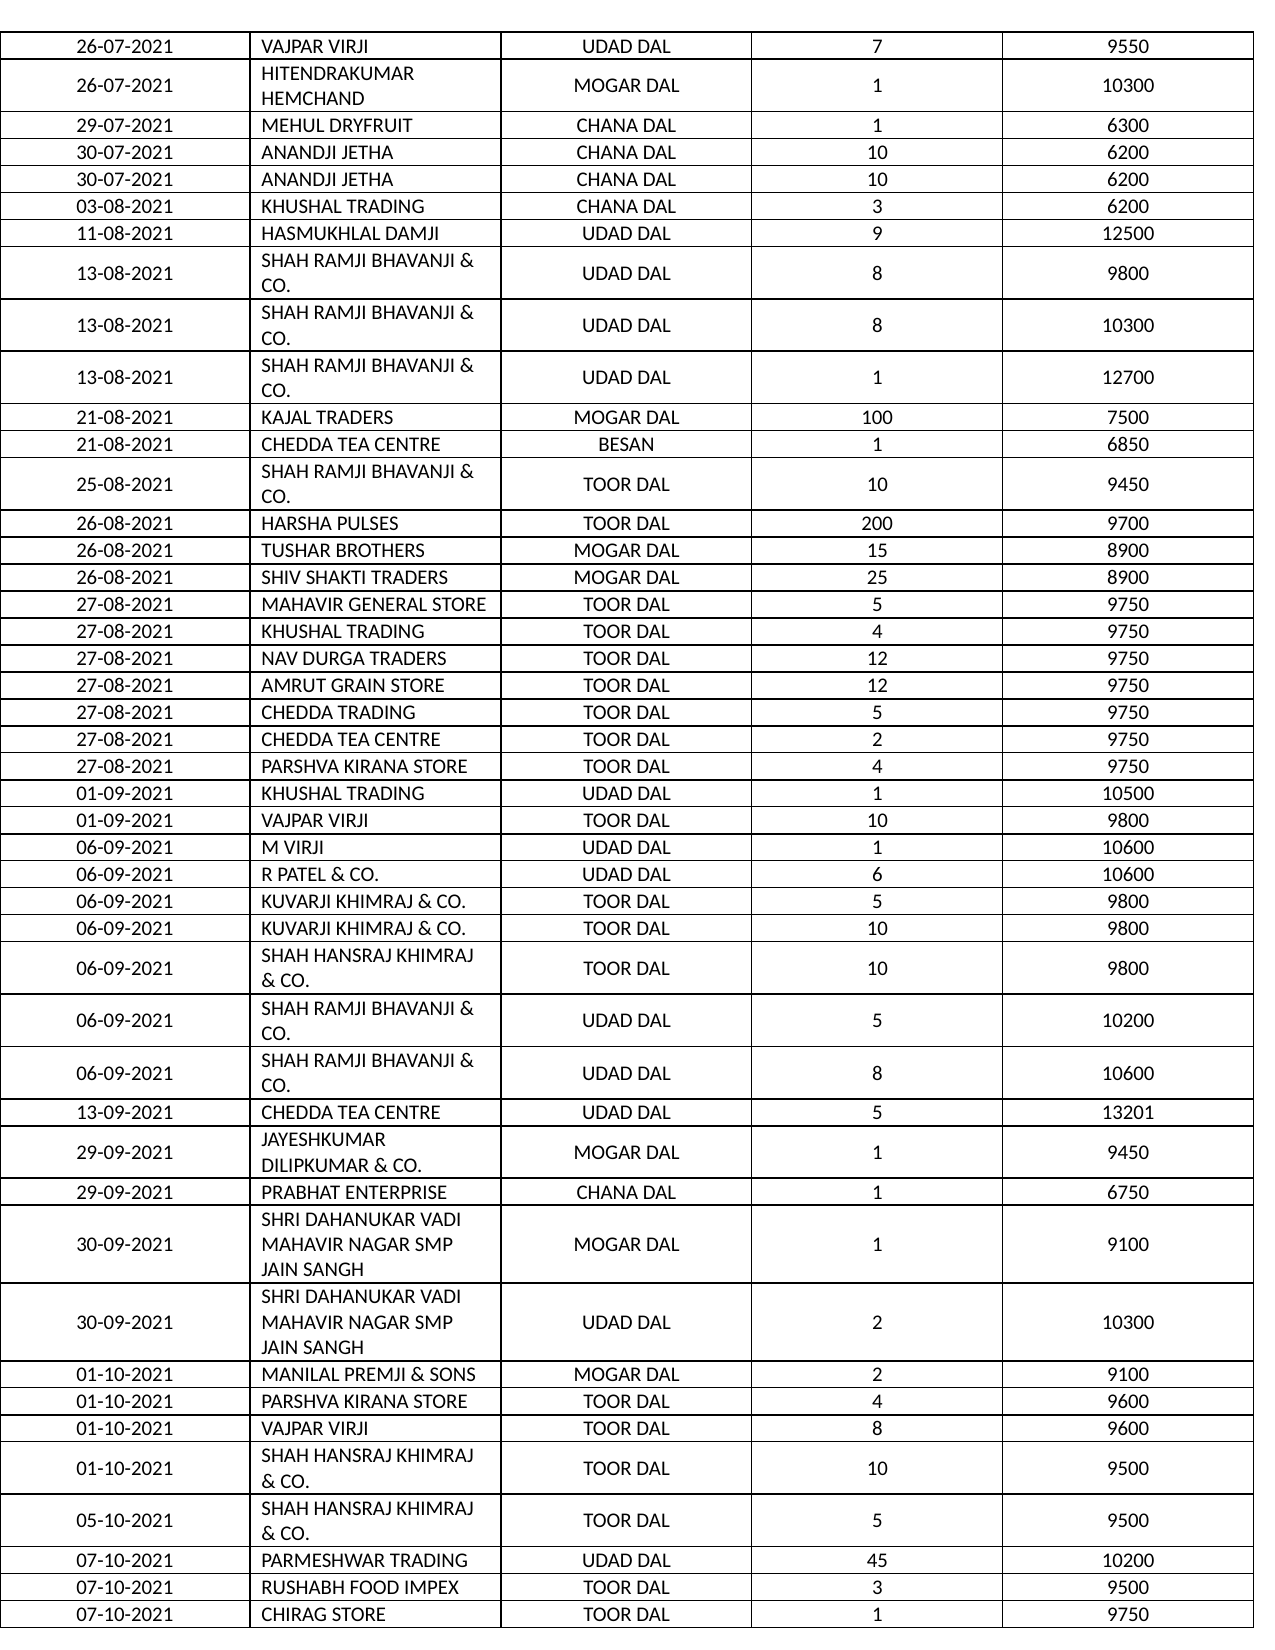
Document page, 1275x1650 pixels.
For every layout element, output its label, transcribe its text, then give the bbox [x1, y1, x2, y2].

table_cell 27-08-2021 [1, 646, 249, 671]
table_cell 01-10-2021 [1, 1416, 249, 1441]
table_cell SHAH RAMJI BHAVANJI & CO. [251, 300, 500, 350]
table_cell 9500 [1003, 1442, 1253, 1493]
table_cell 4 [752, 619, 1002, 644]
table_cell 25-08-2021 [1, 458, 249, 509]
table_cell 6200 [1003, 139, 1253, 164]
table_cell 9600 [1003, 1416, 1253, 1441]
table_cell 8 [752, 247, 1002, 298]
table_cell 10600 [1003, 1047, 1253, 1098]
table_cell 13-08-2021 [1, 247, 249, 298]
table_cell 10 [752, 139, 1002, 164]
table_cell 4 [752, 1388, 1002, 1414]
table_cell TOOR DAL [502, 1442, 751, 1493]
table_cell MOGAR DAL [502, 1362, 751, 1387]
table_cell SHAH RAMJI BHAVANJI & CO. [251, 247, 500, 298]
table_cell 13201 [1003, 1100, 1253, 1125]
table_cell 06-09-2021 [1, 995, 249, 1046]
table_cell 9750 [1003, 673, 1253, 698]
table_cell CHEDDA TEA CENTRE [251, 727, 500, 752]
table_cell 27-08-2021 [1, 673, 249, 698]
table_cell VAJPAR VIRJI [251, 33, 500, 58]
table_cell SHAH HANSRAJ KHIMRAJ & CO. [251, 1495, 500, 1546]
table_cell 30-07-2021 [1, 139, 249, 164]
table_cell SHAH RAMJI BHAVANJI & CO. [251, 995, 500, 1046]
table_cell 29-09-2021 [1, 1179, 249, 1204]
table_cell TOOR DAL [502, 619, 751, 644]
table_cell 01-10-2021 [1, 1442, 249, 1493]
table_cell KHUSHAL TRADING [251, 781, 500, 806]
table_cell 15 [752, 538, 1002, 563]
table_cell MOGAR DAL [502, 565, 751, 590]
table_cell 1 [752, 781, 1002, 806]
table_cell SHAH HANSRAJ KHIMRAJ & CO. [251, 942, 500, 993]
table_cell TOOR DAL [502, 1574, 751, 1599]
table_cell 07-10-2021 [1, 1547, 249, 1573]
table_cell 2 [752, 1362, 1002, 1387]
table_cell SHAH RAMJI BHAVANJI & CO. [251, 1047, 500, 1098]
table_cell 10 [752, 1442, 1002, 1493]
table_cell 5 [752, 1100, 1002, 1125]
table_cell 25 [752, 565, 1002, 590]
table_cell 9750 [1003, 1601, 1253, 1627]
table_cell RUSHABH FOOD IMPEX [251, 1574, 500, 1599]
table_cell 5 [752, 1495, 1002, 1546]
table_cell NAV DURGA TRADERS [251, 646, 500, 671]
table_cell 01-09-2021 [1, 781, 249, 806]
table_cell CHANA DAL [502, 139, 751, 164]
table_cell UDAD DAL [502, 995, 751, 1046]
table_cell 21-08-2021 [1, 431, 249, 457]
table_cell 45 [752, 1547, 1002, 1573]
table_cell UDAD DAL [502, 247, 751, 298]
table_cell 1 [752, 431, 1002, 457]
table_cell R PATEL & CO. [251, 861, 500, 887]
table_cell 6300 [1003, 112, 1253, 138]
table_cell 07-10-2021 [1, 1601, 249, 1627]
table_cell 8900 [1003, 538, 1253, 563]
table_cell 9700 [1003, 511, 1253, 536]
table_cell 9800 [1003, 942, 1253, 993]
table_cell 29-09-2021 [1, 1127, 249, 1177]
table_cell 03-08-2021 [1, 193, 249, 218]
table_cell 9800 [1003, 247, 1253, 298]
table_cell 13-09-2021 [1, 1100, 249, 1125]
table_cell 29-07-2021 [1, 112, 249, 138]
table_cell ANANDJI JETHA [251, 139, 500, 164]
table_cell CHEDDA TEA CENTRE [251, 1100, 500, 1125]
table_cell MOGAR DAL [502, 1206, 751, 1282]
table_cell 6200 [1003, 193, 1253, 218]
table_cell 1 [752, 112, 1002, 138]
table_cell 9600 [1003, 1388, 1253, 1414]
table_cell CHANA DAL [502, 112, 751, 138]
table_cell 01-10-2021 [1, 1362, 249, 1387]
table_cell 27-08-2021 [1, 700, 249, 725]
table_cell KHUSHAL TRADING [251, 619, 500, 644]
table_cell TOOR DAL [502, 700, 751, 725]
table_cell 01-09-2021 [1, 807, 249, 833]
table_cell 27-08-2021 [1, 727, 249, 752]
table_cell 9800 [1003, 915, 1253, 941]
table_cell TOOR DAL [502, 942, 751, 993]
table_cell 10 [752, 942, 1002, 993]
table_cell 26-07-2021 [1, 60, 249, 111]
table_cell 6200 [1003, 166, 1253, 192]
table_cell UDAD DAL [502, 835, 751, 860]
table_cell 1 [752, 835, 1002, 860]
table_cell 10 [752, 166, 1002, 192]
table_cell PRABHAT ENTERPRISE [251, 1179, 500, 1204]
table_cell 21-08-2021 [1, 404, 249, 430]
table_cell CHEDDA TEA CENTRE [251, 431, 500, 457]
table_cell 10 [752, 807, 1002, 833]
table_cell KUVARJI KHIMRAJ & CO. [251, 888, 500, 914]
table_cell 26-08-2021 [1, 511, 249, 536]
table_cell PARMESHWAR TRADING [251, 1547, 500, 1573]
table_cell UDAD DAL [502, 781, 751, 806]
table_cell 12500 [1003, 220, 1253, 246]
table_cell 26-07-2021 [1, 33, 249, 58]
table_cell 9750 [1003, 753, 1253, 779]
table_cell 9750 [1003, 727, 1253, 752]
table_cell 1 [752, 352, 1002, 403]
table_cell MOGAR DAL [502, 1127, 751, 1177]
table_cell BESAN [502, 431, 751, 457]
table_cell TOOR DAL [502, 915, 751, 941]
table_cell SHIV SHAKTI TRADERS [251, 565, 500, 590]
table_cell 06-09-2021 [1, 861, 249, 887]
table_cell VAJPAR VIRJI [251, 1416, 500, 1441]
table_cell KHUSHAL TRADING [251, 193, 500, 218]
table_cell 01-10-2021 [1, 1388, 249, 1414]
table_cell 10 [752, 458, 1002, 509]
table_cell TOOR DAL [502, 646, 751, 671]
table_cell 26-08-2021 [1, 538, 249, 563]
table_cell M VIRJI [251, 835, 500, 860]
table_cell SHAH RAMJI BHAVANJI & CO. [251, 458, 500, 509]
table_cell 1 [752, 1179, 1002, 1204]
table_cell KAJAL TRADERS [251, 404, 500, 430]
table_cell 07-10-2021 [1, 1574, 249, 1599]
table_cell 9550 [1003, 33, 1253, 58]
table_cell 6 [752, 861, 1002, 887]
table_cell 12700 [1003, 352, 1253, 403]
table_cell KUVARJI KHIMRAJ & CO. [251, 915, 500, 941]
table_cell 8900 [1003, 565, 1253, 590]
table_cell 06-09-2021 [1, 915, 249, 941]
table_cell 30-07-2021 [1, 166, 249, 192]
table_cell 9500 [1003, 1495, 1253, 1546]
table_cell TOOR DAL [502, 753, 751, 779]
table_cell 5 [752, 995, 1002, 1046]
table_cell TOOR DAL [502, 511, 751, 536]
table_cell HARSHA PULSES [251, 511, 500, 536]
table_cell 26-08-2021 [1, 565, 249, 590]
table_cell 10 [752, 915, 1002, 941]
table_cell 10200 [1003, 995, 1253, 1046]
table_cell 4 [752, 753, 1002, 779]
table_cell 9 [752, 220, 1002, 246]
table_cell UDAD DAL [502, 1547, 751, 1573]
table_cell 9450 [1003, 458, 1253, 509]
table_cell UDAD DAL [502, 300, 751, 350]
table_cell MOGAR DAL [502, 538, 751, 563]
table_cell UDAD DAL [502, 220, 751, 246]
table_cell TUSHAR BROTHERS [251, 538, 500, 563]
table_cell 1 [752, 1601, 1002, 1627]
table_cell MEHUL DRYFRUIT [251, 112, 500, 138]
table_cell ANANDJI JETHA [251, 166, 500, 192]
table_cell CHEDDA TRADING [251, 700, 500, 725]
table_cell 06-09-2021 [1, 942, 249, 993]
table_cell 11-08-2021 [1, 220, 249, 246]
table_cell TOOR DAL [502, 592, 751, 617]
table_cell TOOR DAL [502, 1495, 751, 1546]
table_cell SHAH HANSRAJ KHIMRAJ & CO. [251, 1442, 500, 1493]
table_cell 5 [752, 592, 1002, 617]
table_cell 9750 [1003, 592, 1253, 617]
table_cell UDAD DAL [502, 33, 751, 58]
table_cell 27-08-2021 [1, 592, 249, 617]
table_cell 1 [752, 1127, 1002, 1177]
table_cell TOOR DAL [502, 888, 751, 914]
table_cell PARSHVA KIRANA STORE [251, 1388, 500, 1414]
table_cell 27-08-2021 [1, 619, 249, 644]
table_cell 8 [752, 1047, 1002, 1098]
table_cell 10600 [1003, 861, 1253, 887]
table_cell 10300 [1003, 300, 1253, 350]
table_cell SHRI DAHANUKAR VADI MAHAVIR NAGAR SMP JAIN SANGH [251, 1284, 500, 1360]
table_cell 9450 [1003, 1127, 1253, 1177]
table_cell 3 [752, 193, 1002, 218]
table_cell SHRI DAHANUKAR VADI MAHAVIR NAGAR SMP JAIN SANGH [251, 1206, 500, 1282]
table_cell 9500 [1003, 1574, 1253, 1599]
table_cell 27-08-2021 [1, 753, 249, 779]
table_cell TOOR DAL [502, 458, 751, 509]
table_cell CHANA DAL [502, 166, 751, 192]
table_cell 13-08-2021 [1, 300, 249, 350]
table_cell 9800 [1003, 807, 1253, 833]
table_cell CHIRAG STORE [251, 1601, 500, 1627]
table_cell MOGAR DAL [502, 404, 751, 430]
table_cell 3 [752, 1574, 1002, 1599]
table_cell TOOR DAL [502, 727, 751, 752]
table_cell UDAD DAL [502, 352, 751, 403]
table_cell 10300 [1003, 1284, 1253, 1360]
table_cell SHAH RAMJI BHAVANJI & CO. [251, 352, 500, 403]
table_cell CHANA DAL [502, 193, 751, 218]
table_cell 9750 [1003, 619, 1253, 644]
table_cell 10300 [1003, 60, 1253, 111]
table_cell 10200 [1003, 1547, 1253, 1573]
table_cell 10500 [1003, 781, 1253, 806]
table_cell 1 [752, 60, 1002, 111]
table_cell HITENDRAKUMAR HEMCHAND [251, 60, 500, 111]
table_cell PARSHVA KIRANA STORE [251, 753, 500, 779]
table_cell 9100 [1003, 1206, 1253, 1282]
table_cell MAHAVIR GENERAL STORE [251, 592, 500, 617]
table_cell 9750 [1003, 700, 1253, 725]
table_cell 12 [752, 646, 1002, 671]
table_cell 10600 [1003, 835, 1253, 860]
table_cell 8 [752, 1416, 1002, 1441]
table_cell 9100 [1003, 1362, 1253, 1387]
table_cell 5 [752, 700, 1002, 725]
table_cell 5 [752, 888, 1002, 914]
table_cell UDAD DAL [502, 861, 751, 887]
table_cell 12 [752, 673, 1002, 698]
table_cell TOOR DAL [502, 1388, 751, 1414]
table_cell 6850 [1003, 431, 1253, 457]
table_cell UDAD DAL [502, 1100, 751, 1125]
table_cell UDAD DAL [502, 1284, 751, 1360]
table_cell TOOR DAL [502, 1416, 751, 1441]
table_cell JAYESHKUMAR DILIPKUMAR & CO. [251, 1127, 500, 1177]
table_cell MOGAR DAL [502, 60, 751, 111]
table_cell AMRUT GRAIN STORE [251, 673, 500, 698]
table_cell TOOR DAL [502, 1601, 751, 1627]
table_cell TOOR DAL [502, 807, 751, 833]
table_cell UDAD DAL [502, 1047, 751, 1098]
table_cell 2 [752, 727, 1002, 752]
table_cell 06-09-2021 [1, 835, 249, 860]
table_cell HASMUKHLAL DAMJI [251, 220, 500, 246]
table_cell 30-09-2021 [1, 1206, 249, 1282]
table_cell 8 [752, 300, 1002, 350]
table_cell 9750 [1003, 646, 1253, 671]
table_cell 2 [752, 1284, 1002, 1360]
table_cell 7500 [1003, 404, 1253, 430]
table_cell 30-09-2021 [1, 1284, 249, 1360]
table_cell 06-09-2021 [1, 1047, 249, 1098]
table_cell 06-09-2021 [1, 888, 249, 914]
table_cell VAJPAR VIRJI [251, 807, 500, 833]
table_cell 05-10-2021 [1, 1495, 249, 1546]
table_cell 200 [752, 511, 1002, 536]
table_cell 6750 [1003, 1179, 1253, 1204]
table_cell 100 [752, 404, 1002, 430]
table_cell 1 [752, 1206, 1002, 1282]
table_cell MANILAL PREMJI & SONS [251, 1362, 500, 1387]
table_cell CHANA DAL [502, 1179, 751, 1204]
table_cell 7 [752, 33, 1002, 58]
table_cell TOOR DAL [502, 673, 751, 698]
table_cell 13-08-2021 [1, 352, 249, 403]
table_cell 9800 [1003, 888, 1253, 914]
